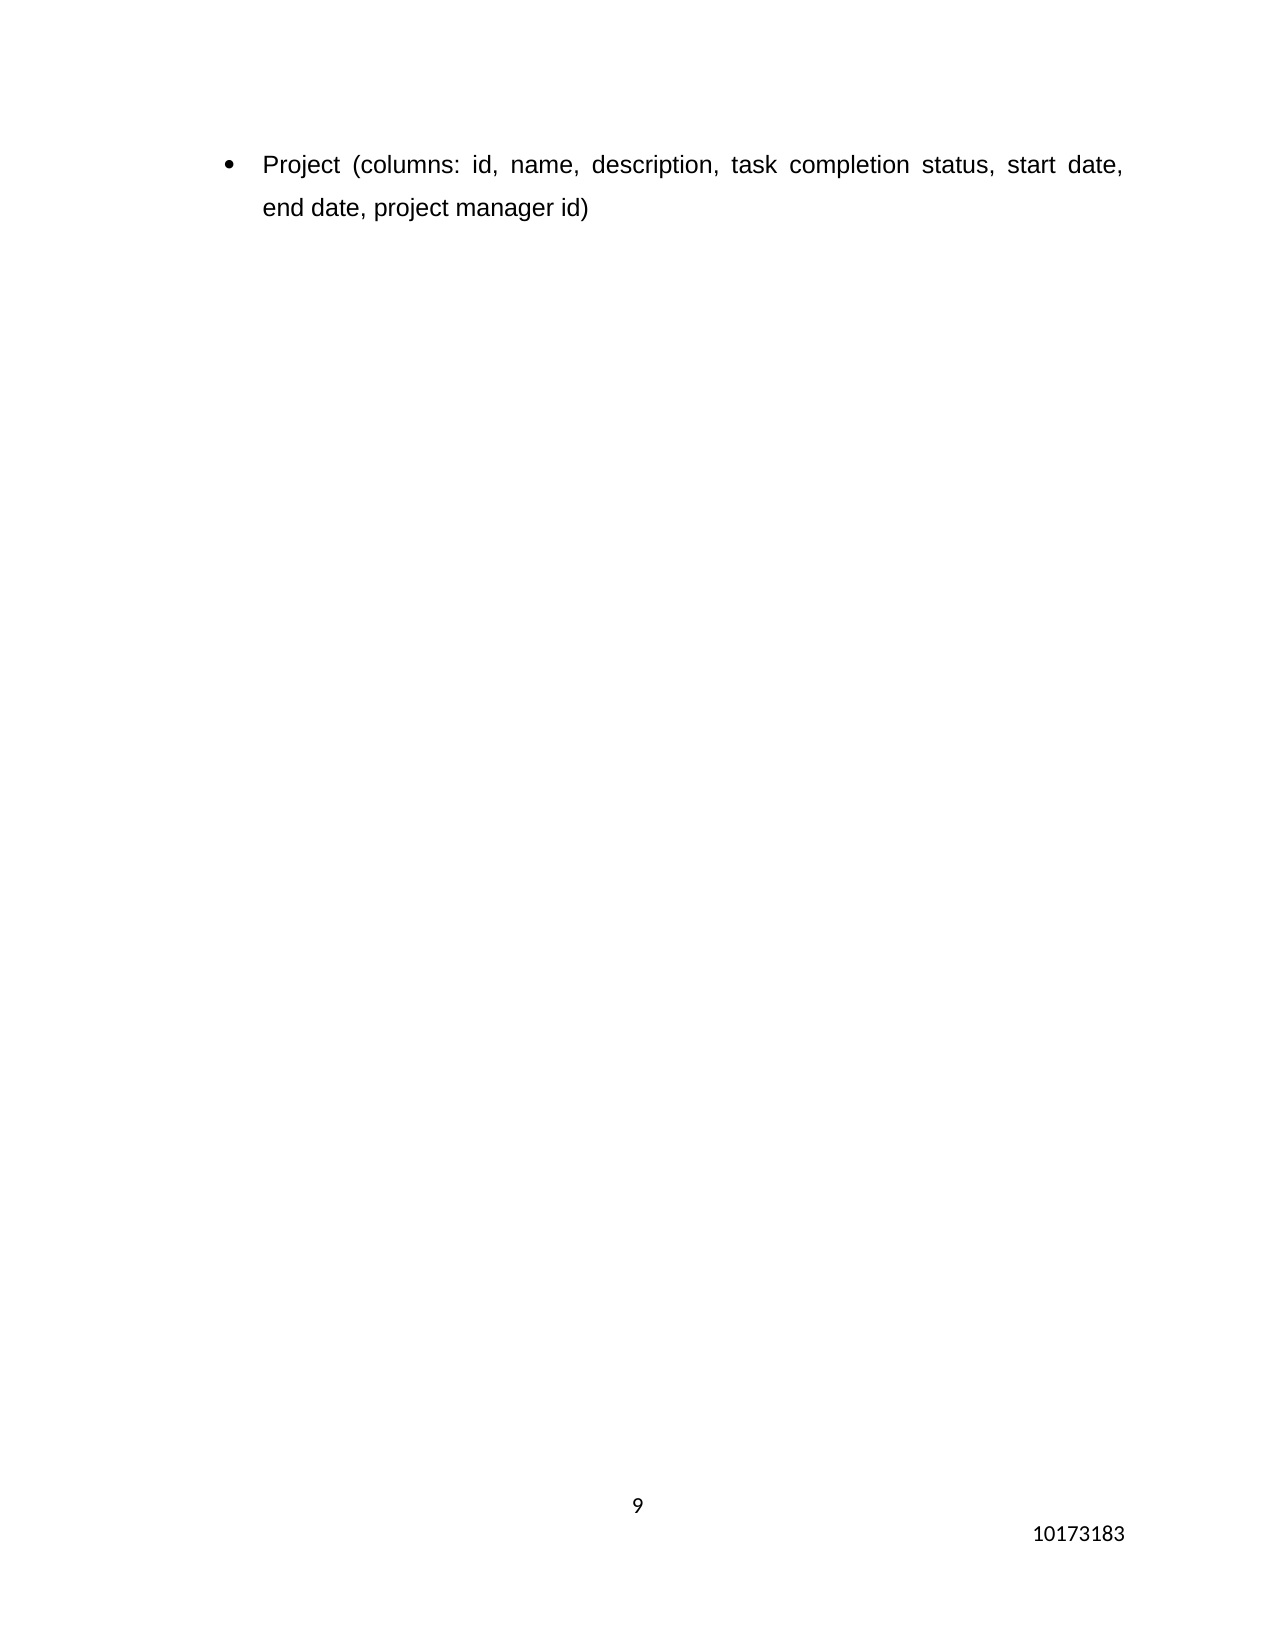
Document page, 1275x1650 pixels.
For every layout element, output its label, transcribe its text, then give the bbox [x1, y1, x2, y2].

list Project (columns: id, name, description, task completion status, start date, end date, project manager id) [225, 150, 1125, 222]
